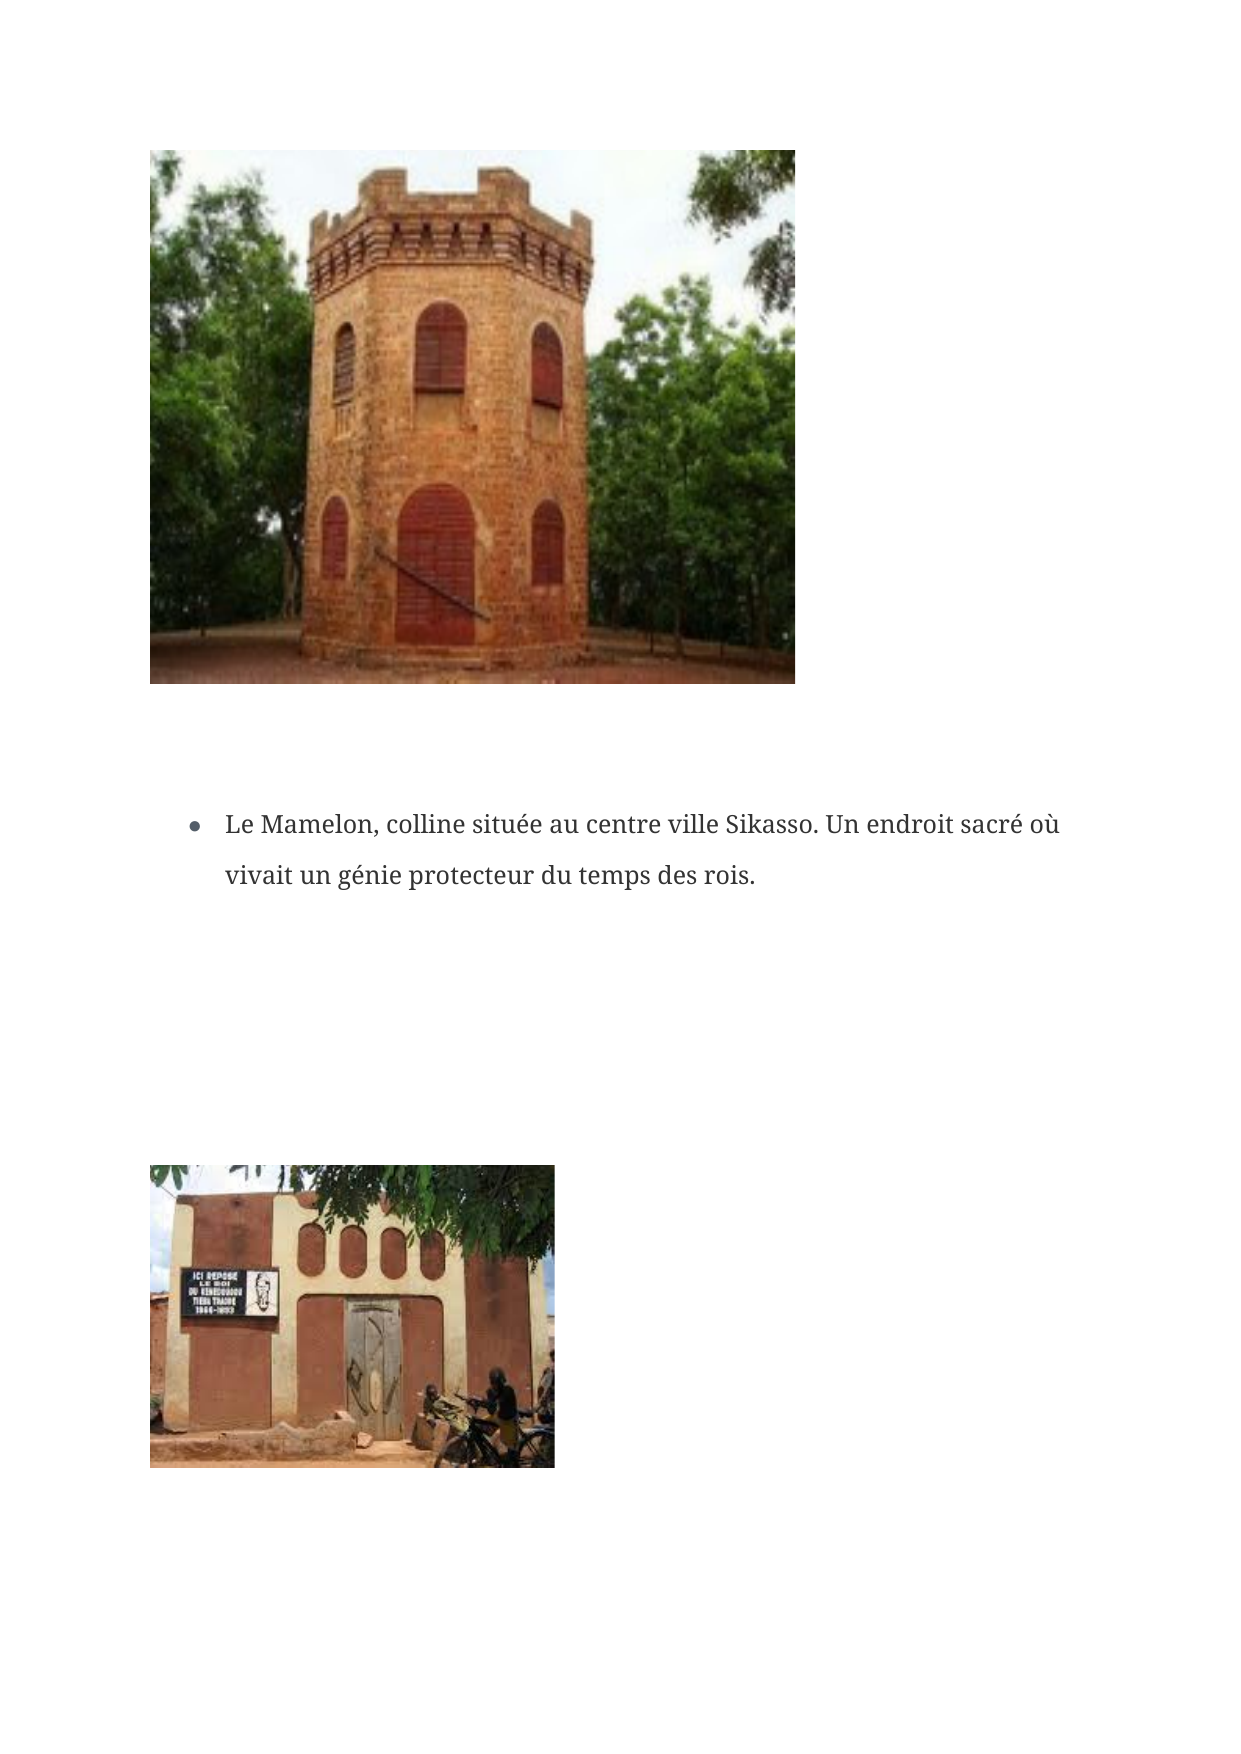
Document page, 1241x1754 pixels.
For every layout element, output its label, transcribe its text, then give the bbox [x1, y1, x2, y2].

picture [150, 150, 796, 684]
picture [150, 1165, 555, 1468]
list Le Mamelon, colline située au centre ville Sikasso. Un endroit sacré où vivait un génie protecteur du temps des rois. [187, 807, 1090, 892]
